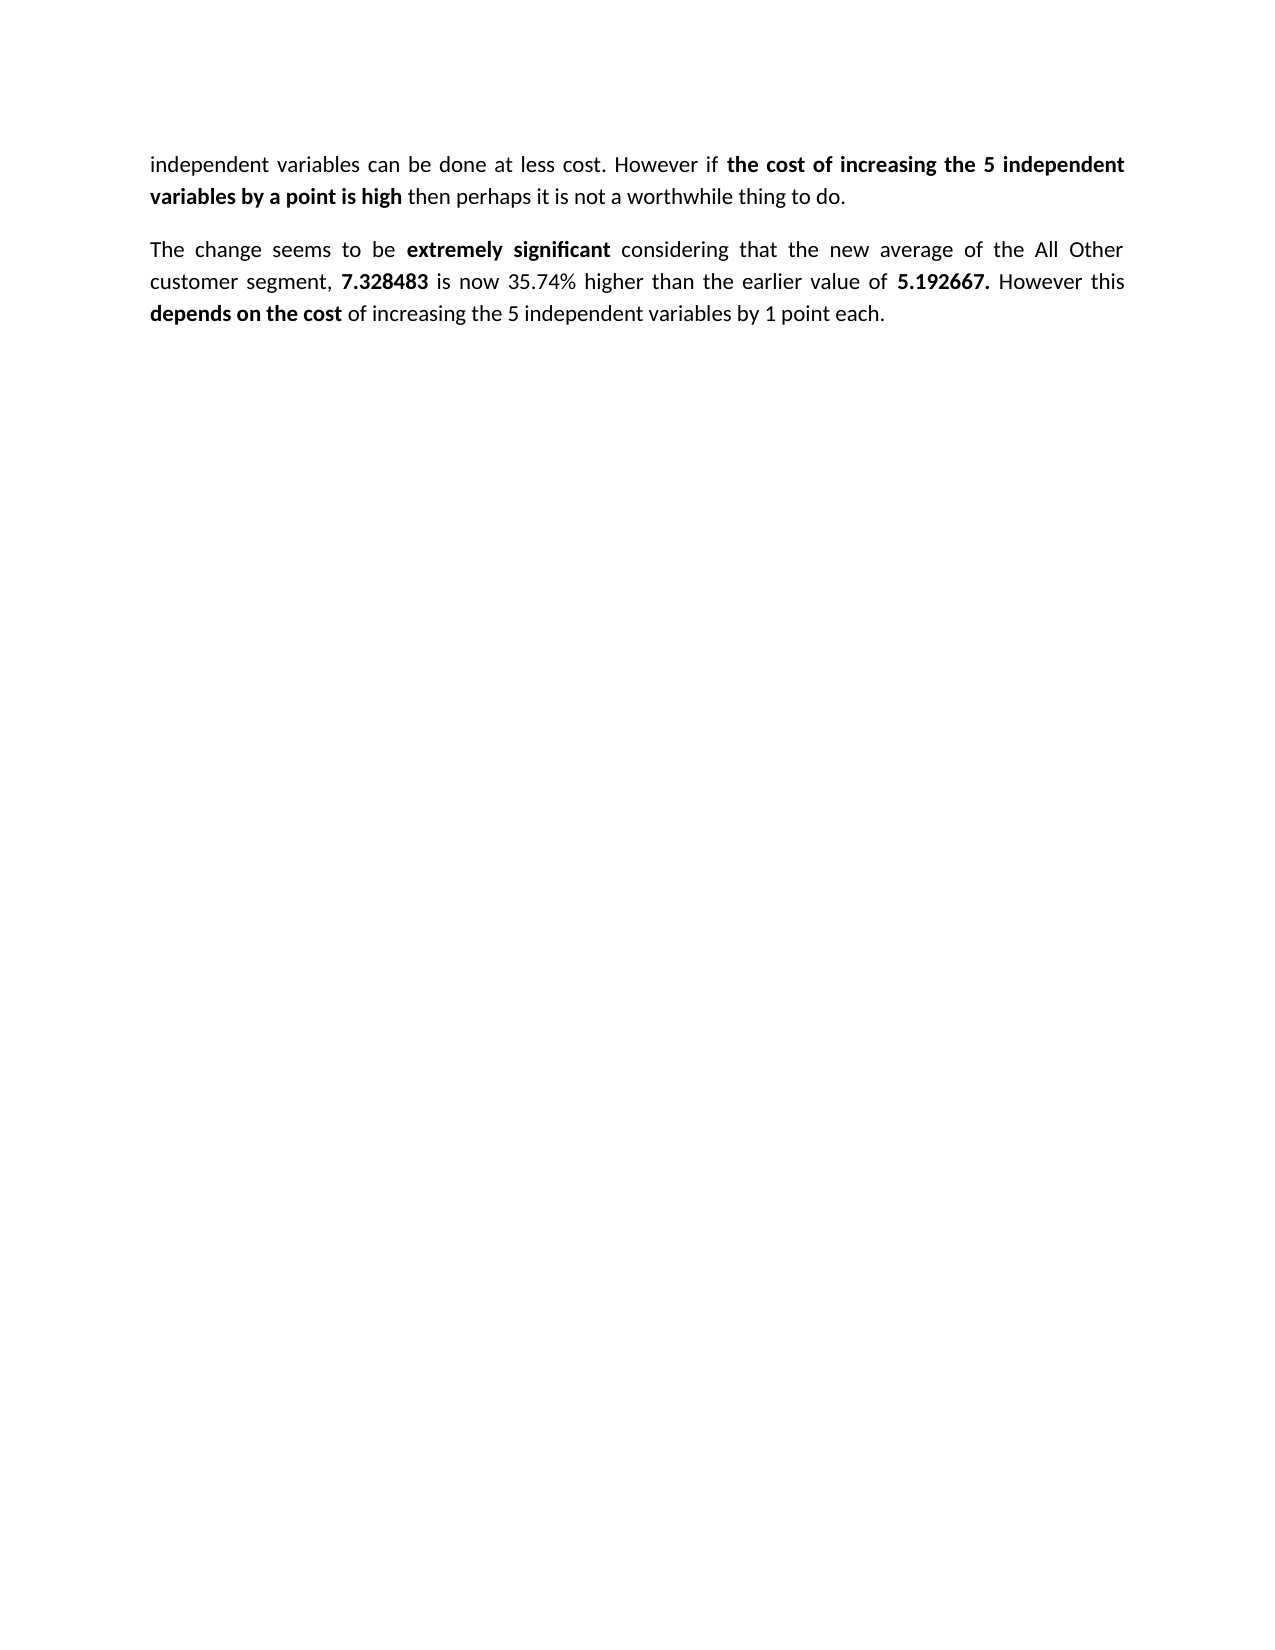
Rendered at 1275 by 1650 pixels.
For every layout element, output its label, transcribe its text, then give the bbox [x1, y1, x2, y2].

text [150, 150, 1125, 210]
text The change seems to be extremely significant considering that the new average of the All Other customer segment, 7.328483 is now 35.74% higher than the earlier value of 5.192667. However this depends on the cost of increasing the 5 independent variables by 1 point each. [150, 235, 1125, 328]
